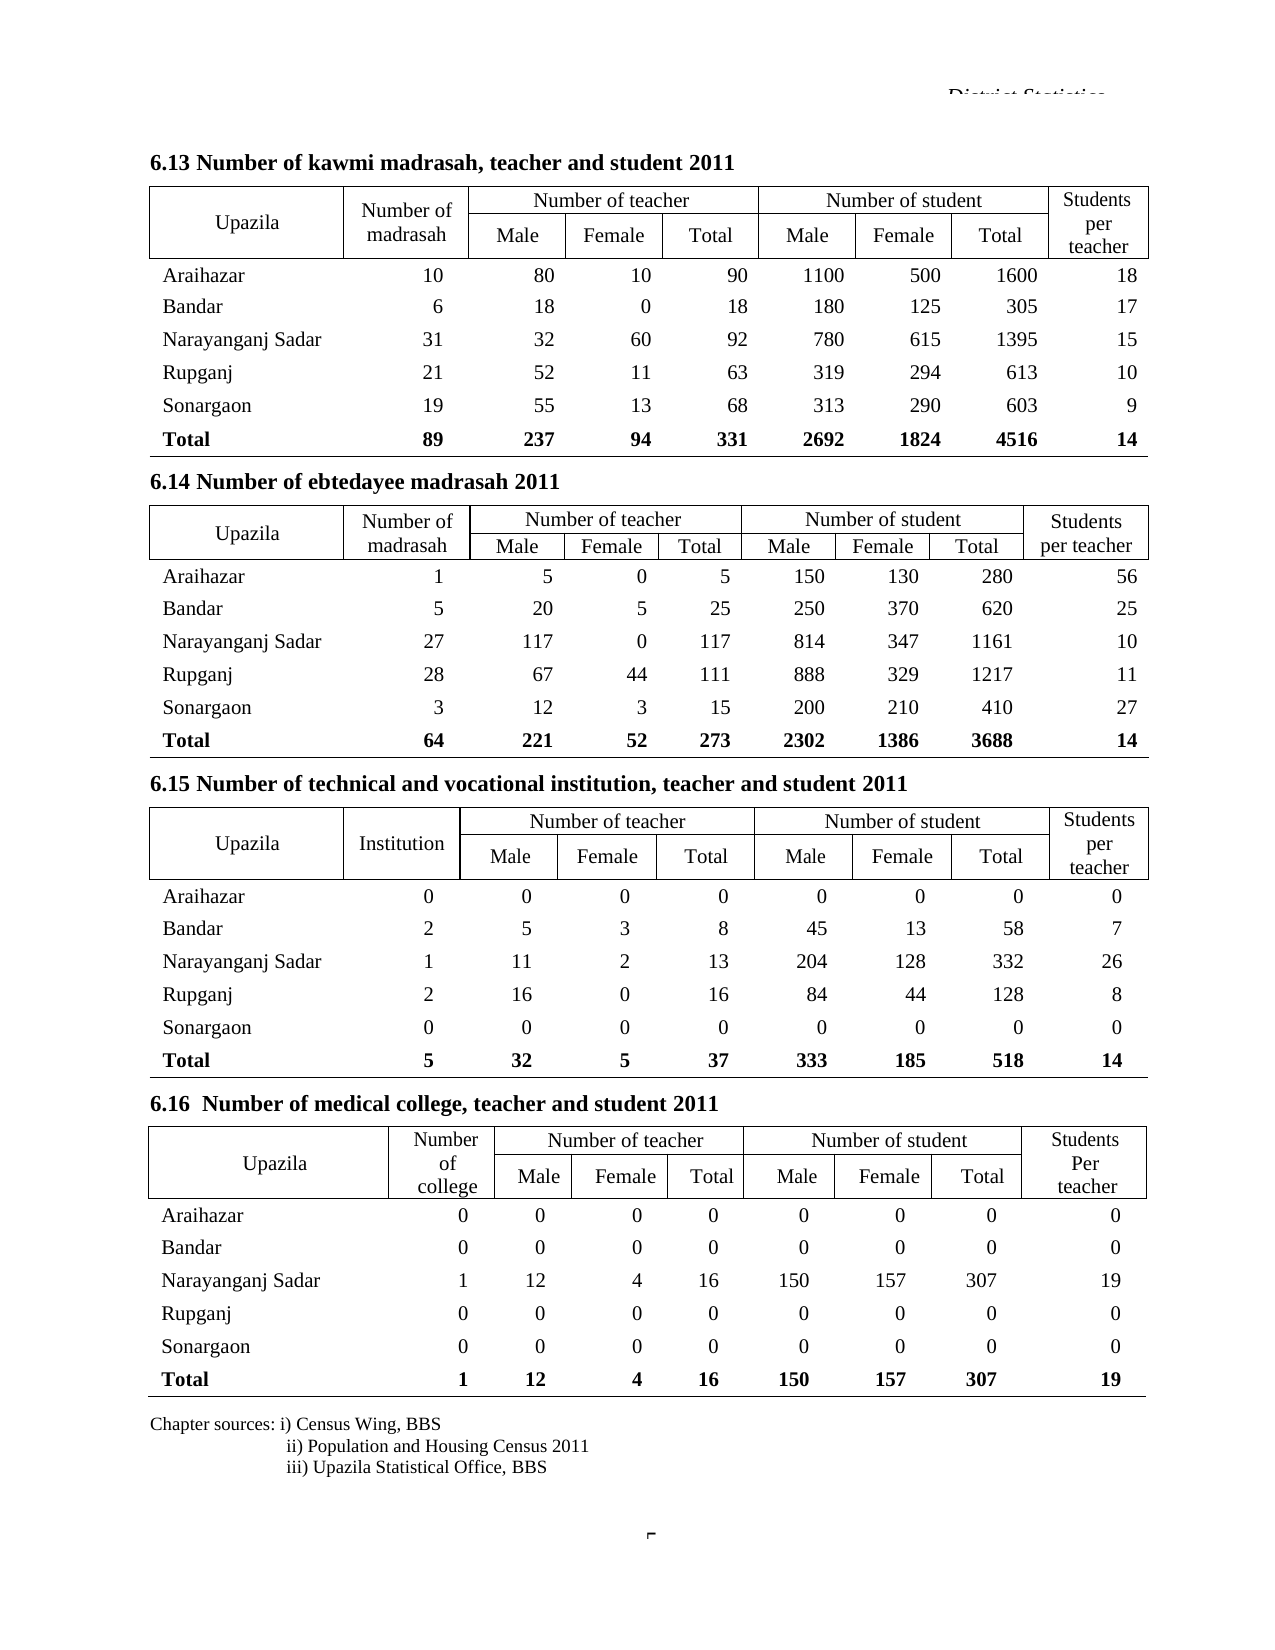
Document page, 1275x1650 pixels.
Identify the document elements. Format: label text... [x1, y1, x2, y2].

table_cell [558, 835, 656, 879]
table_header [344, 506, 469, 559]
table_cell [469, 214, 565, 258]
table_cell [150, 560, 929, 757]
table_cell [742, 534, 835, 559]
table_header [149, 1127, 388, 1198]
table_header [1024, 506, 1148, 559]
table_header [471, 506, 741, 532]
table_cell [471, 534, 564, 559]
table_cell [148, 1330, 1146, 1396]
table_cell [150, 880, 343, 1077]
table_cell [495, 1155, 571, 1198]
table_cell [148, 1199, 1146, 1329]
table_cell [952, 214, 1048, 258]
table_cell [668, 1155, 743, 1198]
list Number of kawmi madrasah, teacher and student 2011 [150, 149, 1181, 176]
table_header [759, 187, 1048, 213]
list Number of ebtedayee madrasah 2011 [150, 468, 1181, 495]
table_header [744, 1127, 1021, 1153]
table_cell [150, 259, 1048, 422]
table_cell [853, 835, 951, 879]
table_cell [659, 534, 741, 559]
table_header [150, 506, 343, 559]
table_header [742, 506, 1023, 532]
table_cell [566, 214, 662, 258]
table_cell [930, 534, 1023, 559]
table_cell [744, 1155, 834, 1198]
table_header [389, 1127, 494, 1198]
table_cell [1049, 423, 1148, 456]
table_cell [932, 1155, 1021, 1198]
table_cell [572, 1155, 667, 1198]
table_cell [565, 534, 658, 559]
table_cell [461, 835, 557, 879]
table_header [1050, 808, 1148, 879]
text Chapter sources: i) Census Wing, BBS [150, 1413, 1181, 1435]
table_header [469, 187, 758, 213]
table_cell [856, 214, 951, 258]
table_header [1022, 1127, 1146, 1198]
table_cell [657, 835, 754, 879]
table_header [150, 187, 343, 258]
list Upazila Statistical Office, BBS [286, 1456, 1181, 1478]
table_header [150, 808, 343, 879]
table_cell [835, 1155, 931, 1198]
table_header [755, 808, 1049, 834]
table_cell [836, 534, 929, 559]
list Number of technical and vocational institution, teacher and student 2011 [150, 770, 1181, 796]
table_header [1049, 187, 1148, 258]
list Number of medical college, teacher and student 2011 [150, 1090, 1181, 1116]
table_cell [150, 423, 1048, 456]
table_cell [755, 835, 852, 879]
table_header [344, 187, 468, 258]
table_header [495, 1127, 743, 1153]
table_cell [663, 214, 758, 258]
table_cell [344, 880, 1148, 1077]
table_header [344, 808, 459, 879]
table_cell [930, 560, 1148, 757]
list Population and Housing Census 2011 [286, 1435, 1181, 1456]
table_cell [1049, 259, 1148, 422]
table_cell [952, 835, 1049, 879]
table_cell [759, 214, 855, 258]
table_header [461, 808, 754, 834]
